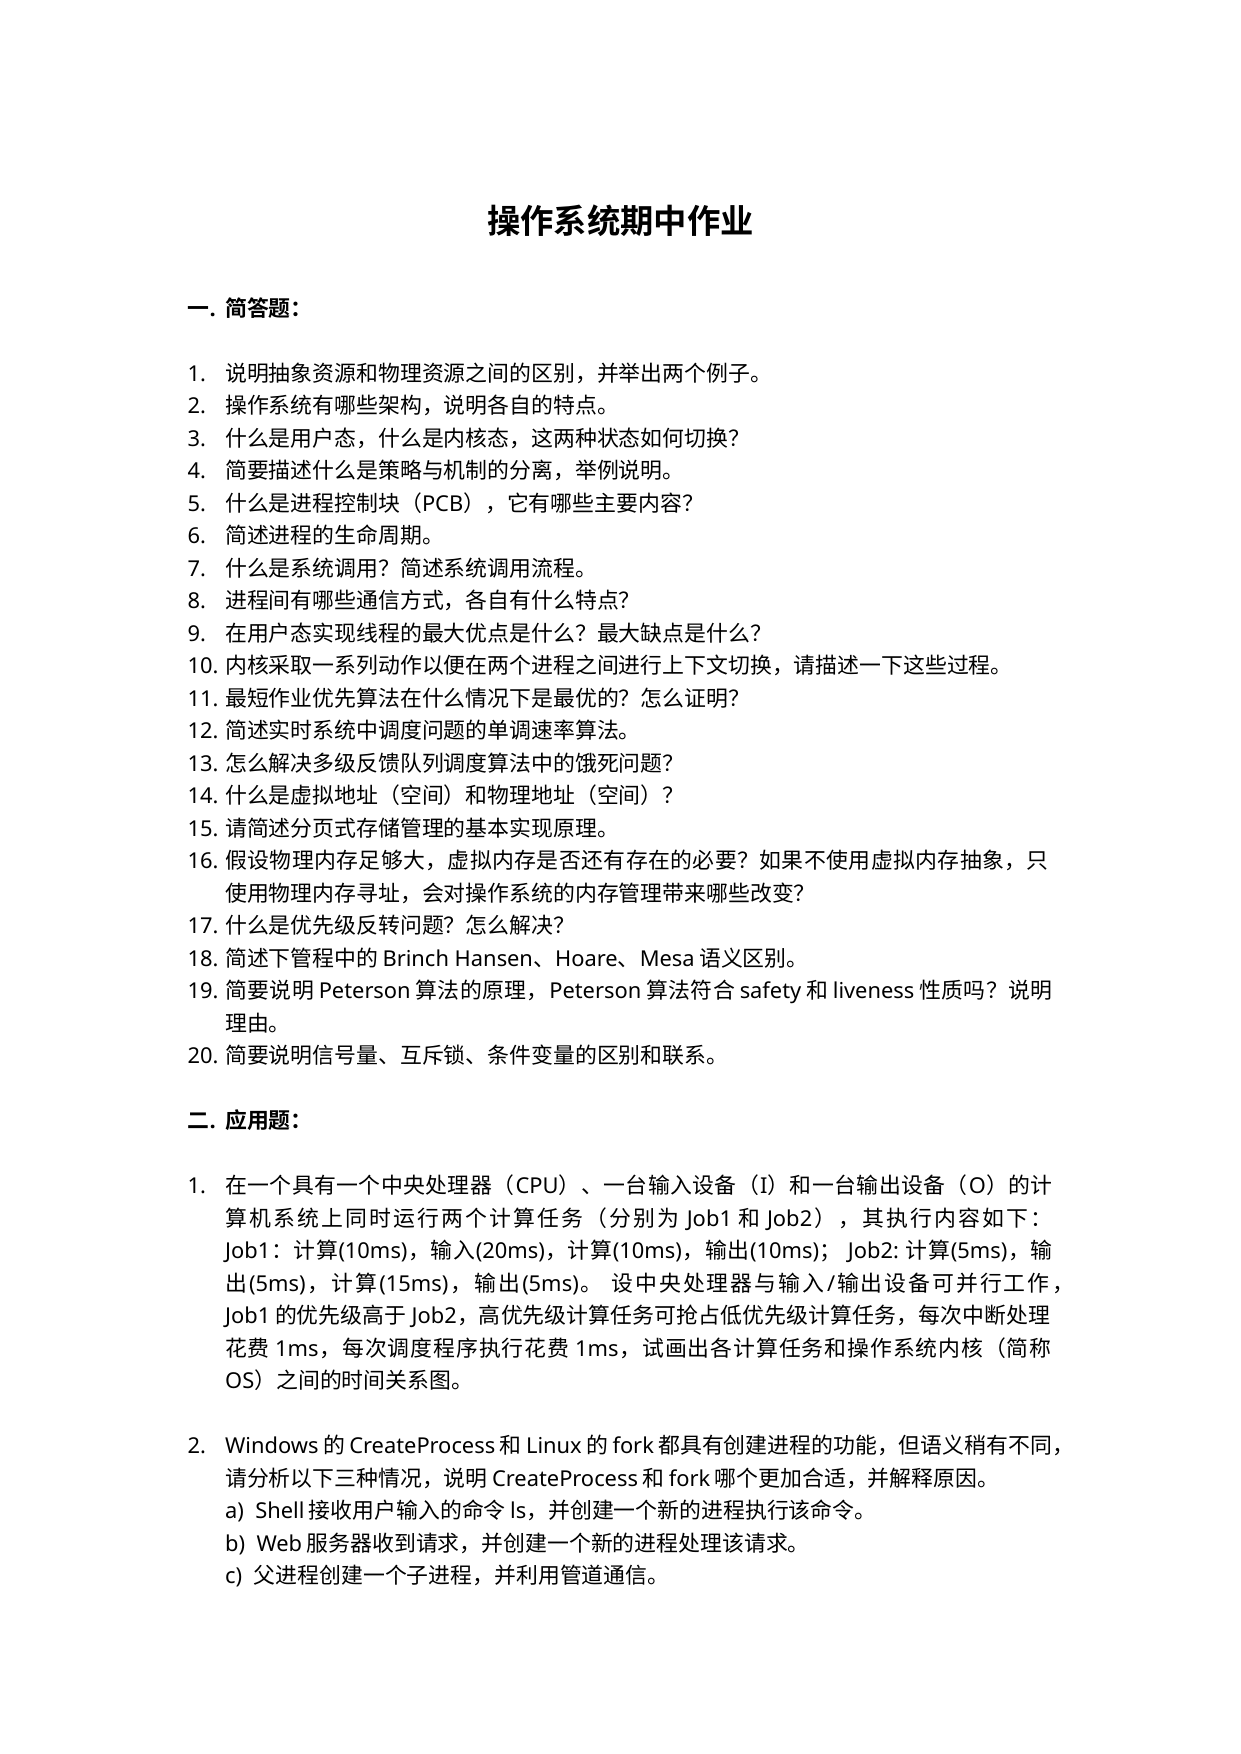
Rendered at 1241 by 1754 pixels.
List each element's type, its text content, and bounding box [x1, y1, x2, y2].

list 什么是用户态，什么是内核态，这两种状态如何切换？ [187, 421, 1053, 453]
list 在一个具有一个中央处理器（CPU）、一台输入设备（I）和一台输出设备（O）的计算机系统上同时运行两个计算任务（分别为Job1和Job2），其执行内容如下： Job1：计算(10ms)，输入(20ms)，计算(10ms)，输出(10ms)； Job2: 计算(5ms)，输出(5ms)，计算(15ms)，输出(5ms)。 设中央处理器与输入/输出设备可并行工作，Job1的优先级高于Job2，高优先级计算任务可抢占低优先级计算任务，每次中断处理花费1ms，每次调度程序执行花费1ms，试画出各计算任务和操作系统内核（简称OS）之间的时间关系图。 [187, 1168, 1053, 1396]
list 简答题： [187, 291, 1053, 323]
list 内核采取一系列动作以便在两个进程之间进行上下文切换，请描述一下这些过程。 [187, 648, 1053, 681]
list a) Shell接收用户输入的命令ls，并创建一个新的进程执行该命令。 [225, 1493, 1053, 1526]
list 假设物理内存足够大，虚拟内存是否还有存在的必要？如果不使用虚拟内存抽象，只使用物理内存寻址，会对操作系统的内存管理带来哪些改变？ [187, 843, 1053, 908]
list 简述实时系统中调度问题的单调速率算法。 [187, 713, 1053, 746]
title 操作系统期中作业 [187, 187, 1053, 252]
list 简要说明Peterson算法的原理，Peterson算法符合safety和liveness性质吗？说明理由。 [187, 973, 1053, 1038]
list 操作系统有哪些架构，说明各自的特点。 [187, 388, 1053, 421]
list 简要描述什么是策略与机制的分离，举例说明。 [187, 453, 1053, 486]
list 说明抽象资源和物理资源之间的区别，并举出两个例子。 [187, 356, 1053, 388]
list b) Web服务器收到请求，并创建一个新的进程处理该请求。 [225, 1526, 1053, 1558]
list 简述进程的生命周期。 [187, 518, 1053, 551]
list 怎么解决多级反馈队列调度算法中的饿死问题？ [187, 746, 1053, 778]
list 什么是优先级反转问题？怎么解决？ [187, 908, 1053, 941]
list 应用题： [187, 1103, 1053, 1136]
list c) 父进程创建一个子进程，并利用管道通信。 [225, 1558, 1053, 1591]
list 简述下管程中的Brinch Hansen、Hoare、Mesa语义区别。 [187, 941, 1053, 973]
list Windows的CreateProcess和Linux的fork都具有创建进程的功能，但语义稍有不同，请分析以下三种情况，说明CreateProcess和fork哪个更加合适，并解释原因。 [187, 1428, 1053, 1493]
list 最短作业优先算法在什么情况下是最优的？怎么证明？ [187, 681, 1053, 713]
list 在用户态实现线程的最大优点是什么？最大缺点是什么？ [187, 616, 1053, 648]
list 什么是系统调用？简述系统调用流程。 [187, 551, 1053, 583]
list 什么是虚拟地址（空间）和物理地址（空间）？ [187, 778, 1053, 811]
list 什么是进程控制块（PCB），它有哪些主要内容？ [187, 486, 1053, 518]
list 进程间有哪些通信方式，各自有什么特点？ [187, 583, 1053, 616]
list 简要说明信号量、互斥锁、条件变量的区别和联系。 [187, 1038, 1053, 1071]
list 请简述分页式存储管理的基本实现原理。 [187, 811, 1053, 843]
